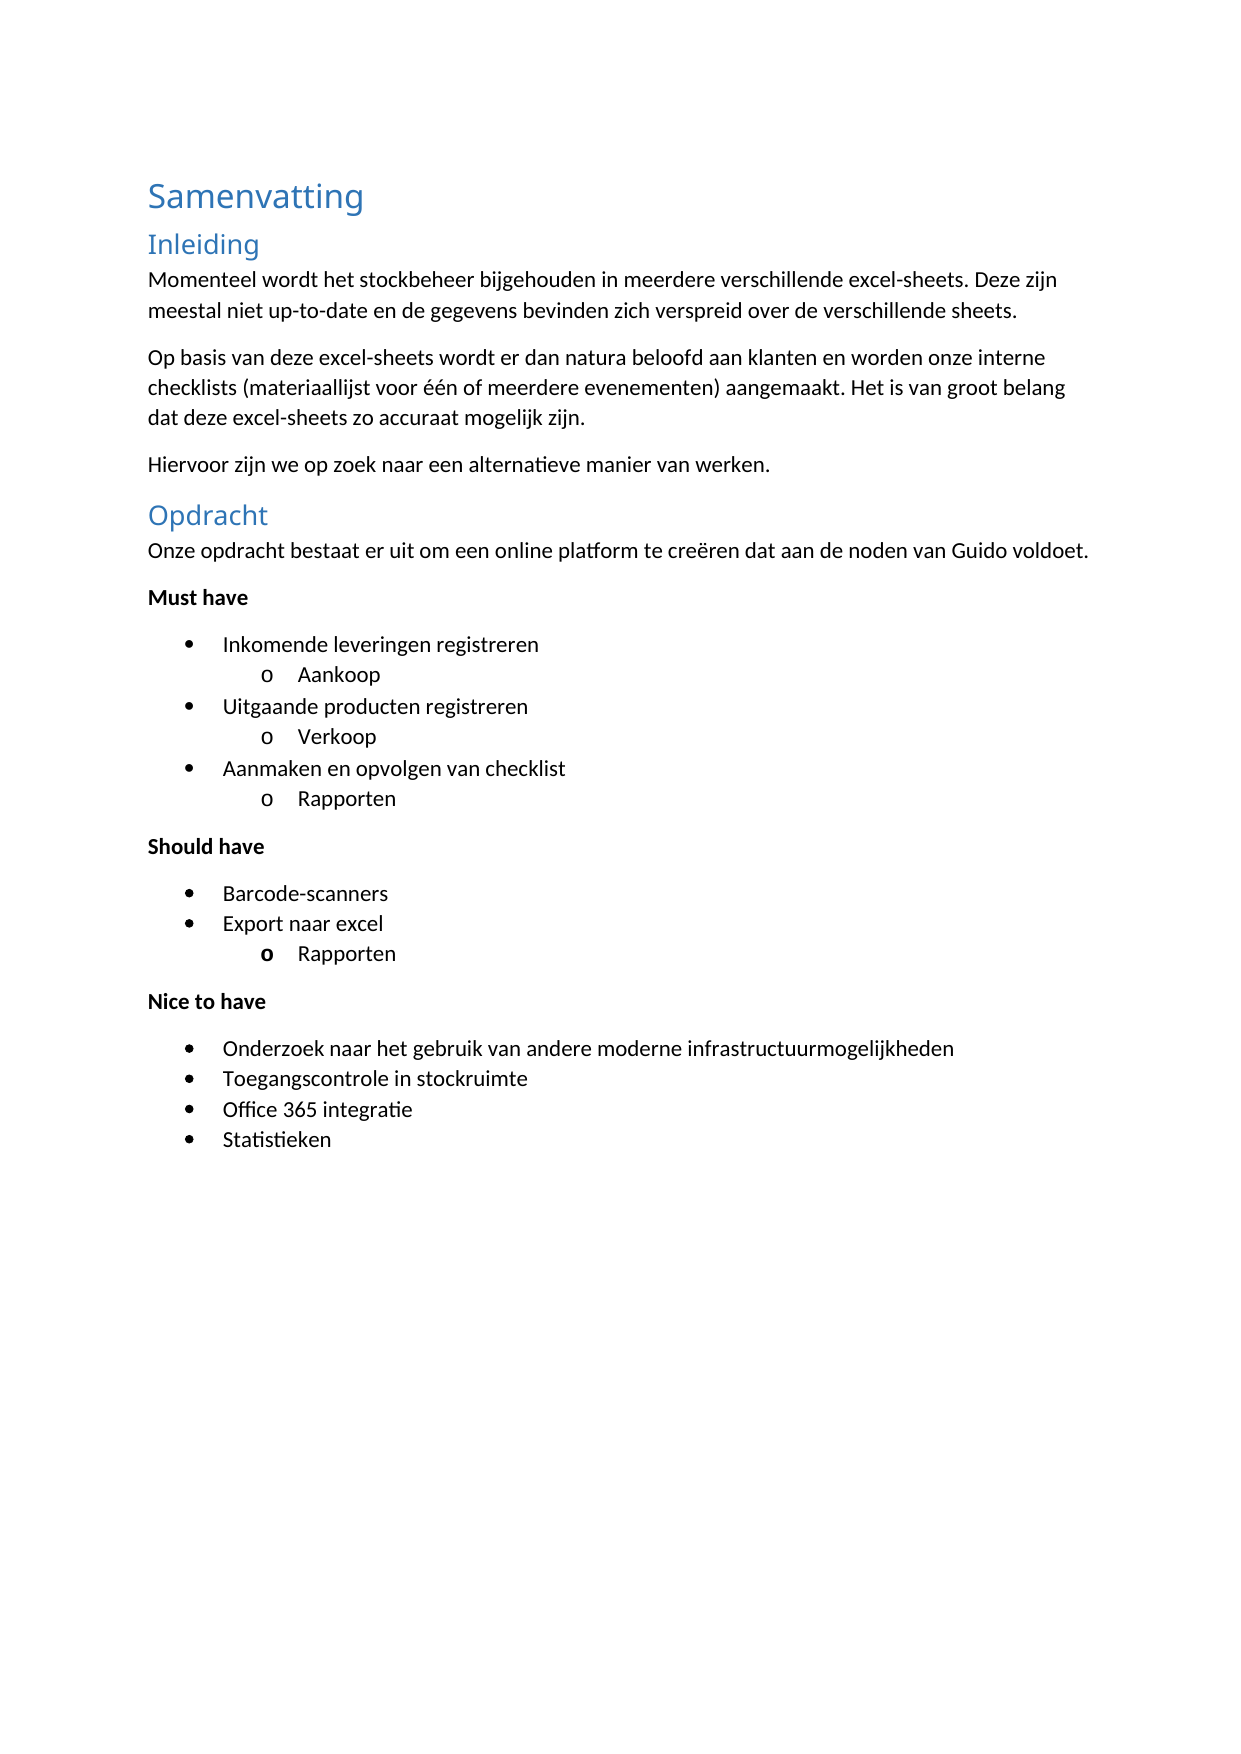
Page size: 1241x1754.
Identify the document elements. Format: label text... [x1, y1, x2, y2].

text Momenteel wordt het stockbeheer bijgehouden in meerdere verschillende excel-sheets. Deze zijn meestal niet up-to-date en de gegevens bevinden zich verspreid over de verschillende sheets. [148, 266, 1093, 324]
text Hiervoor zijn we op zoek naar een alternatieve manier van werken. [148, 450, 1093, 478]
subtitle Samenvatting [148, 173, 1093, 218]
list Rapporten [260, 939, 1093, 968]
text Op basis van deze excel-sheets wordt er dan natura beloofd aan klanten en worden onze interne checklists (materiaallijst voor één of meerdere evenementen) aangemaakt. Het is van groot belang dat deze excel-sheets zo accuraat mogelijk zijn. [148, 343, 1093, 431]
list Onderzoek naar het gebruik van andere moderne infrastructuurmogelijkheden [185, 1034, 1093, 1062]
list Inkomende leveringen registreren [185, 630, 1093, 658]
list Export naar excel [185, 909, 1093, 937]
list Office 365 integratie [185, 1095, 1093, 1123]
text Must have [148, 583, 1093, 611]
list Rapporten [260, 784, 1093, 813]
list Aankoop [260, 661, 1093, 690]
text Should have [148, 832, 1093, 860]
list Uitgaande producten registreren [185, 692, 1093, 720]
text Onze opdracht bestaat er uit om een online platform te creëren dat aan de noden van Guido voldoet. [148, 537, 1093, 564]
text Nice to have [148, 987, 1093, 1015]
list Toegangscontrole in stockruimte [185, 1064, 1093, 1092]
list Barcode-scanners [185, 879, 1093, 907]
list Aanmaken en opvolgen van checklist [185, 754, 1093, 782]
subtitle Inleiding [148, 226, 1093, 263]
list Verkoop [260, 722, 1093, 751]
list Statistieken [185, 1125, 1093, 1153]
subtitle Opdracht [148, 497, 1093, 534]
